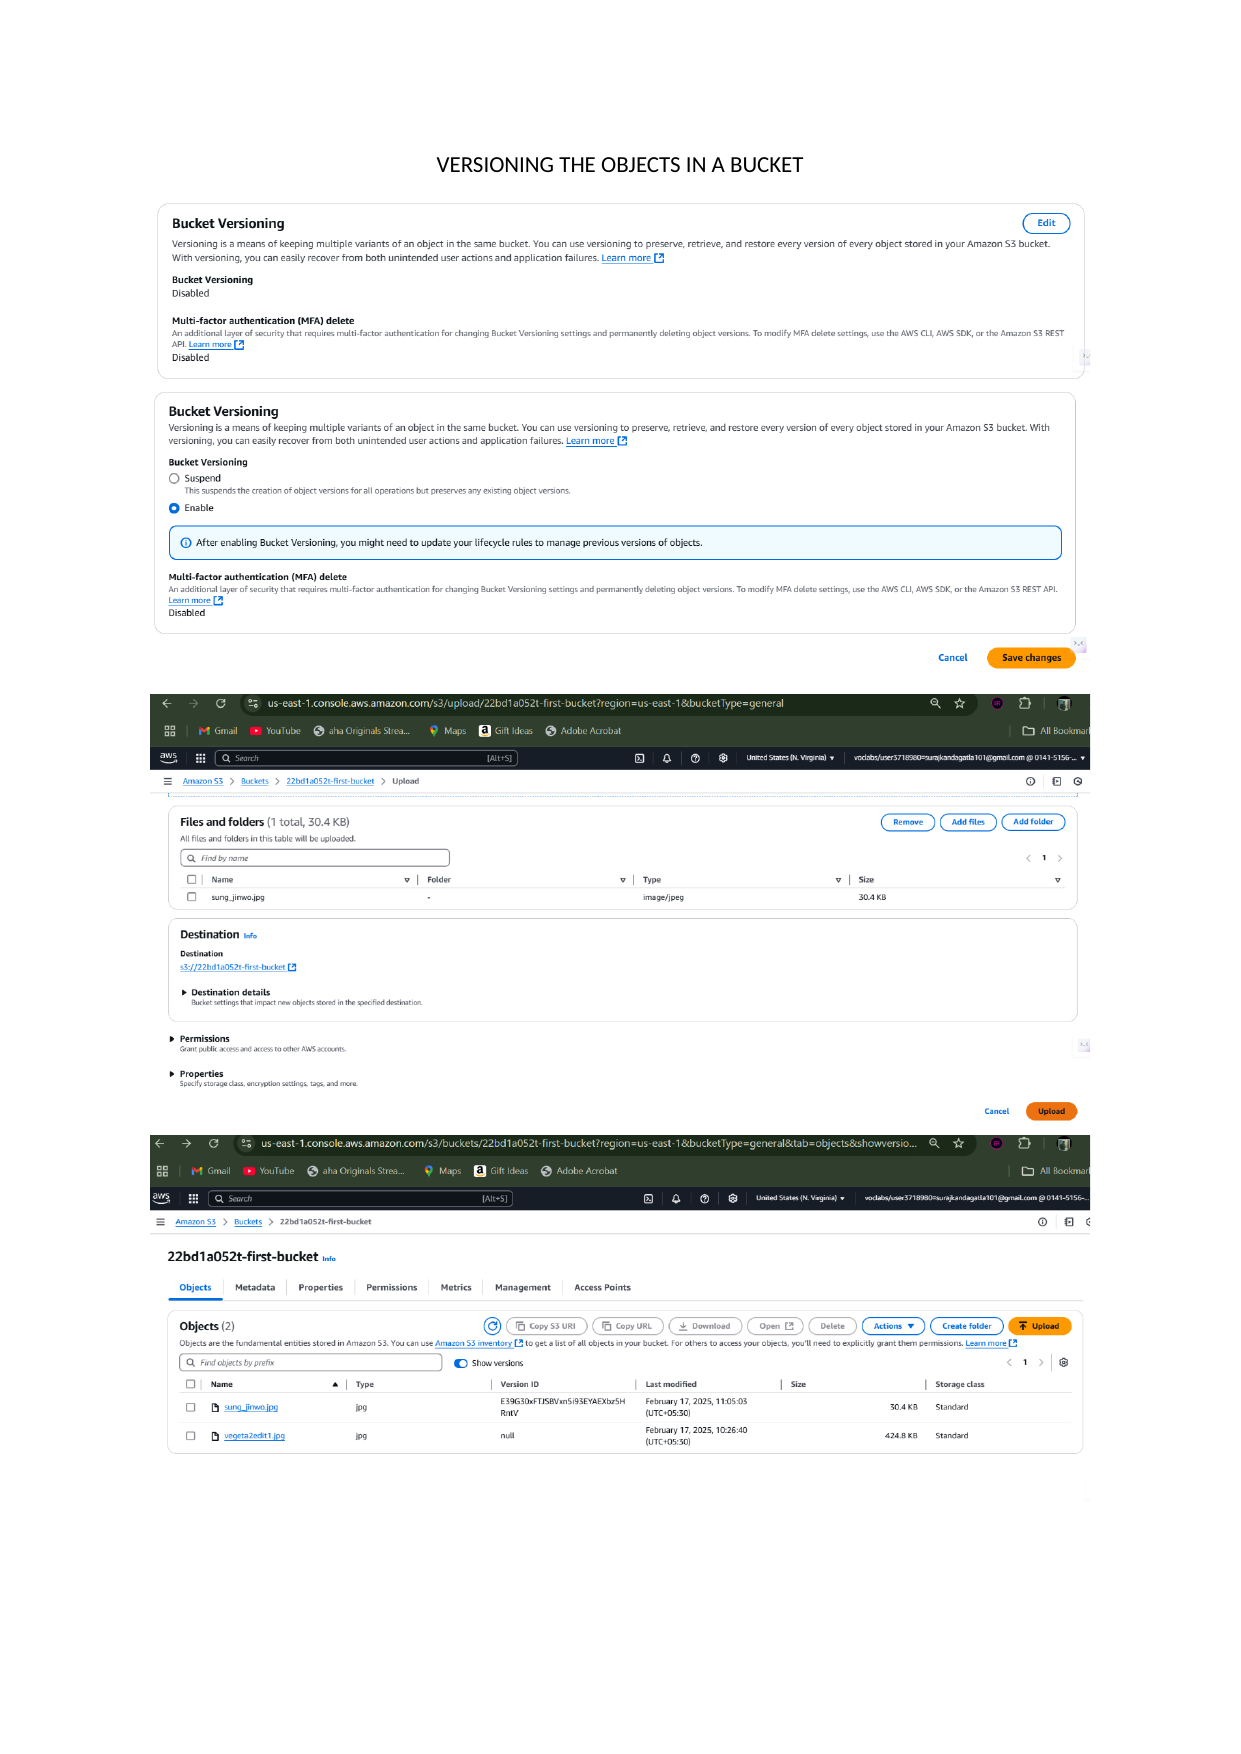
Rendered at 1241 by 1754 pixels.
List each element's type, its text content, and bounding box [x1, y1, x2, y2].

picture [150, 1135, 1091, 1576]
picture [150, 196, 1091, 380]
picture [150, 381, 1091, 692]
text VERSIONING THE OBJECTS IN A BUCKET [150, 150, 1090, 178]
picture [150, 694, 1091, 1134]
